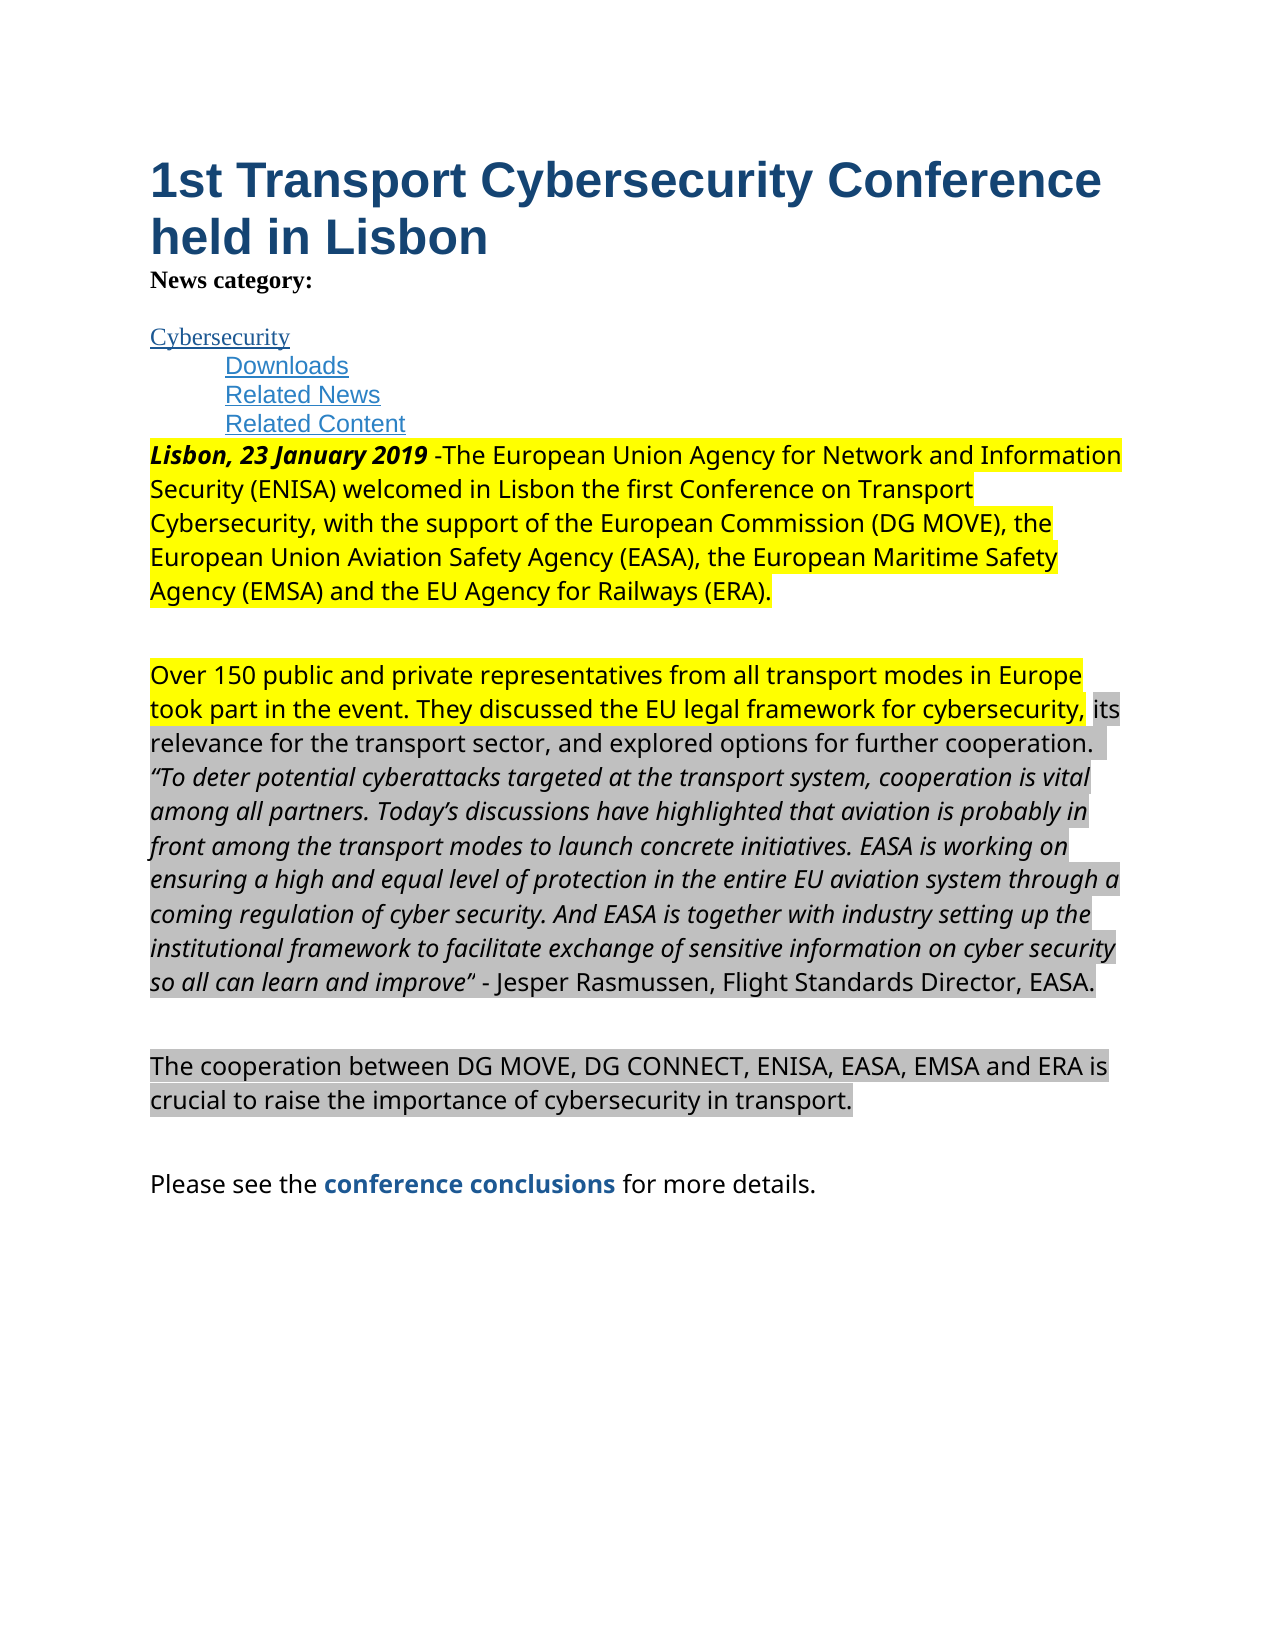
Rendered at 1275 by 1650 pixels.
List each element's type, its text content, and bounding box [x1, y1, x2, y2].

text Related Content [225, 409, 1125, 437]
text 1st Transport Cybersecurity Conference held in Lisbon [150, 150, 1125, 265]
text Related News [225, 380, 1125, 409]
text Cybersecurity [150, 322, 1125, 351]
text The cooperation between DG MOVE, DG CONNECT, ENISA, EASA, EMSA and ERA is crucial to raise the importance of cybersecurity in transport. [150, 1048, 1125, 1117]
text News category: [150, 265, 1125, 294]
text Lisbon, 23 January 2019 -The European Union Agency for Network and Information Security (ENISA) welcomed in Lisbon the first Conference on Transport Cybersecurity, with the support of the European Commission (DG MOVE), the European Union Aviation Safety Agency (EASA), the European Maritime Safety Agency (EMSA) and the EU Agency for Railways (ERA). [150, 437, 1125, 608]
text Downloads [225, 351, 1125, 380]
text Please see the conference conclusions for more details. [150, 1167, 1125, 1201]
